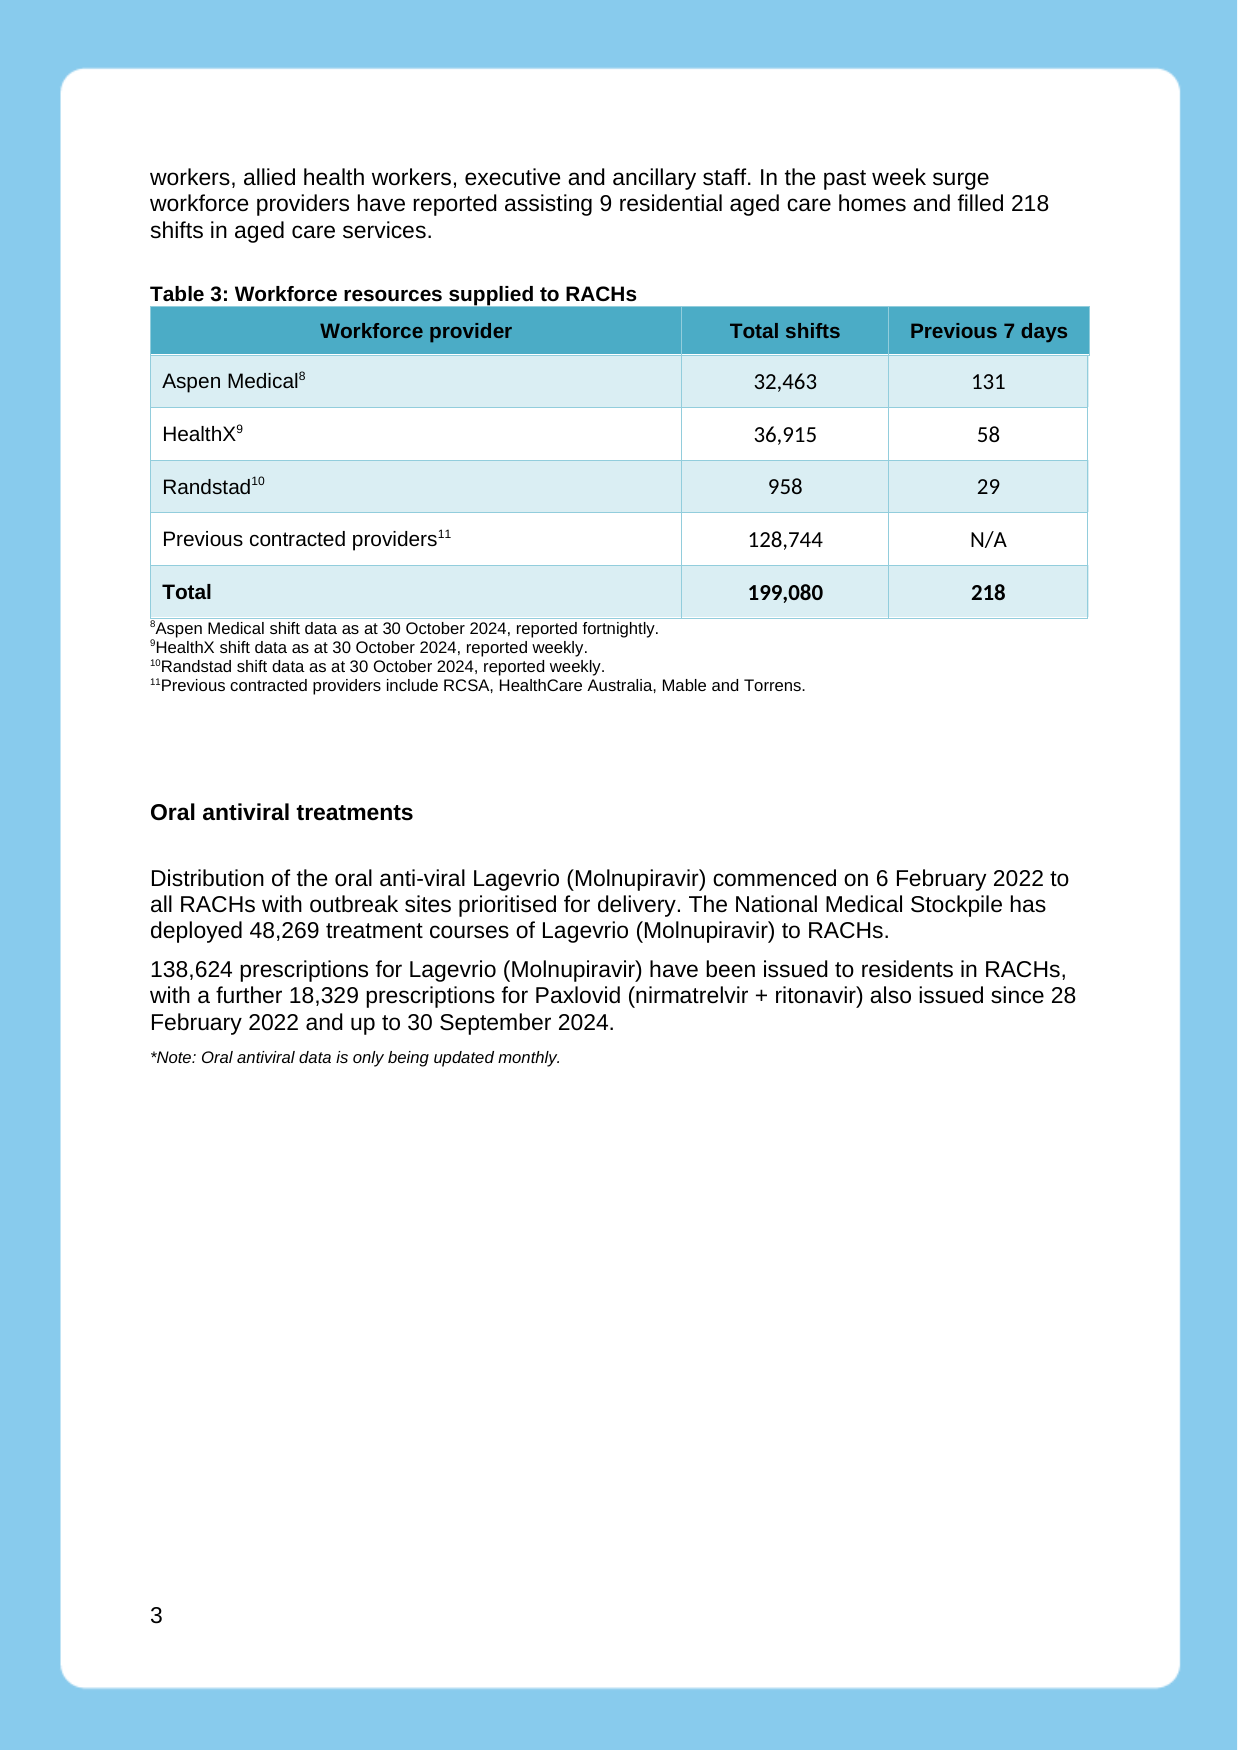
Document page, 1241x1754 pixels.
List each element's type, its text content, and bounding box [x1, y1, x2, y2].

text *Note: Oral antiviral data is only being updated monthly. [150, 1048, 1090, 1067]
table_cell 32,463 [682, 356, 888, 407]
text 11Previous contracted providers include RCSA, HealthCare Australia, Mable and Torrens. [150, 676, 1090, 695]
subtitle Oral antiviral treatments [150, 799, 1090, 852]
table_header Workforce provider [151, 307, 681, 354]
text Table 3: Workforce resources supplied to RACHs [150, 282, 1090, 306]
table_header Previous 7 days [889, 307, 1089, 354]
table_cell 131 [889, 356, 1087, 407]
text Distribution of the oral anti-viral Lagevrio (Molnupiravir) commenced on 6 February 2022 to all RACHs with outbreak sites prioritised for delivery. The National Medical Stockpile has deployed 48,269 treatment courses of Lagevrio (Molnupiravir) to RACHs. [150, 864, 1090, 943]
text 9HealthX shift data as at 30 October 2024, reported weekly. [150, 638, 1090, 657]
picture [0, 0, 1238, 1750]
table_header Total shifts [682, 307, 888, 354]
table_cell 29 [889, 461, 1087, 512]
table_cell Previous contracted providers11 [151, 513, 681, 565]
table_cell HealthX9 [151, 408, 681, 460]
table_cell 36,915 [682, 408, 888, 460]
table_cell 958 [682, 461, 888, 512]
table_cell 128,744 [682, 513, 888, 565]
table_cell Total [151, 566, 681, 617]
table_cell Aspen Medical8 [151, 356, 681, 407]
text 138,624 prescriptions for Lagevrio (Molnupiravir) have been issued to residents in RACHs, with a further 18,329 prescriptions for Paxlovid (nirmatrelvir + ritonavir) also issued since 28 February 2022 and up to 30 September 2024. [150, 956, 1090, 1035]
table_cell Randstad10 [151, 461, 681, 512]
table_cell N/A [889, 513, 1087, 565]
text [150, 164, 1090, 269]
text 10Randstad shift data as at 30 October 2024, reported weekly. [150, 657, 1090, 676]
table_cell 199,080 [682, 566, 888, 617]
text 8Aspen Medical shift data as at 30 October 2024, reported fortnightly. [150, 618, 1090, 638]
table_cell 218 [889, 566, 1087, 617]
table_cell 58 [889, 408, 1087, 460]
